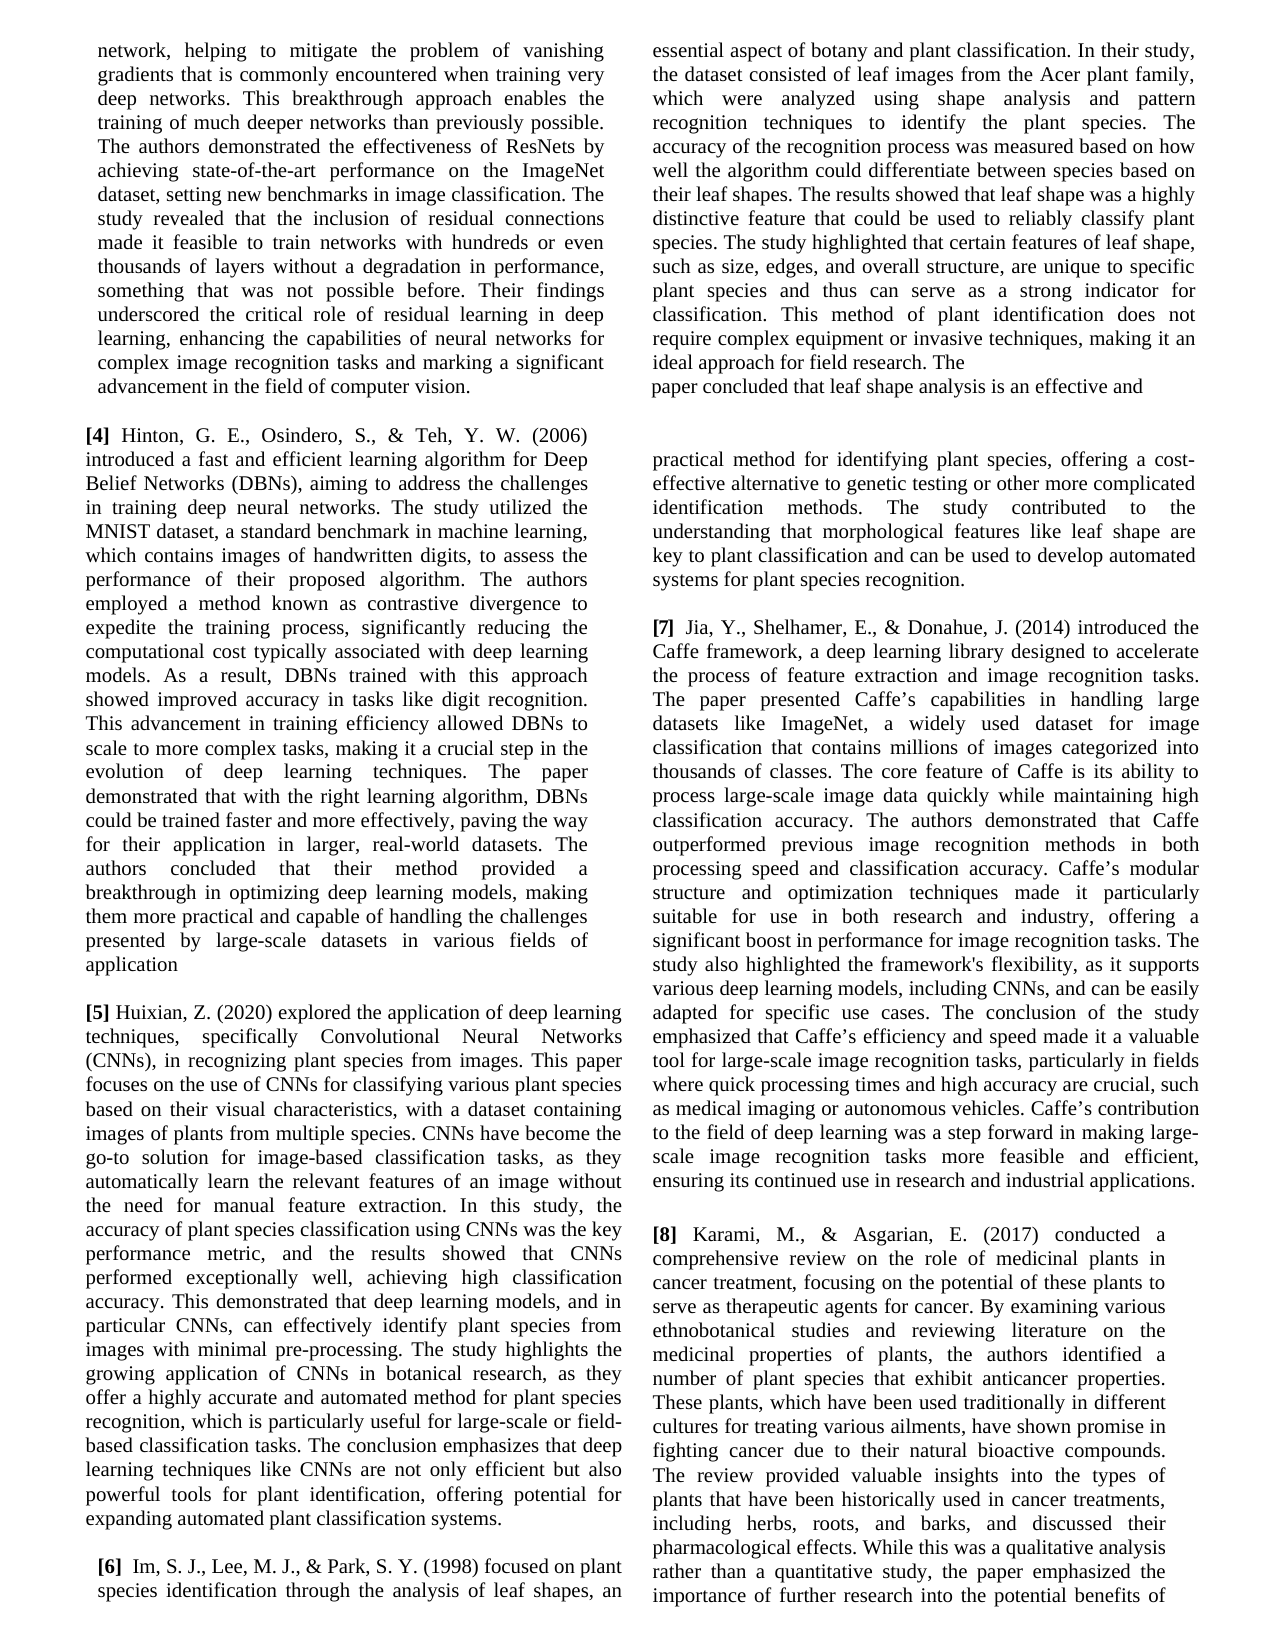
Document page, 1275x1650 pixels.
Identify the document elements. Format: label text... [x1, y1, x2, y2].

subtitle [5] Huixian, Z. (2020) explored the application of deep learning techniques, specifically Convolutional Neural Networks (CNNs), in recognizing plant species from images. This paper focuses on the use of CNNs for classifying various plant species based on their visual characteristics, with a dataset containing images of plants from multiple species. CNNs have become the go-to solution for image-based classification tasks, as they automatically learn the relevant features of an image without the need for manual feature extraction. In this study, the accuracy of plant species classification using CNNs was the key performance metric, and the results showed that CNNs performed exceptionally well, achieving high classification accuracy. This demonstrated that deep learning models, and in particular CNNs, can effectively identify plant species from images with minimal pre-processing. The study highlights the growing application of CNNs in botanical research, as they offer a highly accurate and automated method for plant species recognition, which is particularly useful for large-scale or field-based classification tasks. The conclusion emphasizes that deep learning techniques like CNNs are not only efficient but also powerful tools for plant identification, offering potential for expanding automated plant classification systems. [85, 1000, 623, 1529]
subtitle paper concluded that leaf shape analysis is an effective and [641, 374, 1196, 398]
subtitle [4] Hinton, G. E., Osindero, S., & Teh, Y. W. (2006) introduced a fast and efficient learning algorithm for Deep Belief Networks (DBNs), aiming to address the challenges in training deep neural networks. The study utilized the MNIST dataset, a standard benchmark in machine learning, which contains images of handwritten digits, to assess the performance of their proposed algorithm. The authors employed a method known as contrastive divergence to expedite the training process, significantly reducing the computational cost typically associated with deep learning models. As a result, DBNs trained with this approach showed improved accuracy in tasks like digit recognition. This advancement in training efficiency allowed DBNs to scale to more complex tasks, making it a crucial step in the evolution of deep learning techniques. The paper demonstrated that with the right learning algorithm, DBNs could be trained faster and more effectively, paving the way for their application in larger, real-world datasets. The authors concluded that their method provided a breakthrough in optimizing deep learning models, making them more practical and capable of handling the challenges presented by large-scale datasets in various fields of application [85, 423, 589, 976]
text [7] Jia, Y., Shelhamer, E., & Donahue, J. (2014) introduced the Caffe framework, a deep learning library designed to accelerate the process of feature extraction and image recognition tasks. The paper presented Caffe’s capabilities in handling large datasets like ImageNet, a widely used dataset for image classification that contains millions of images categorized into thousands of classes. The core feature of Caffe is its ability to process large-scale image data quickly while maintaining high classification accuracy. The authors demonstrated that Caffe outperformed previous image recognition methods in both processing speed and classification accuracy. Caffe’s modular structure and optimization techniques made it particularly suitable for use in both research and industry, offering a significant boost in performance for image recognition tasks. The study also highlighted the framework's flexibility, as it supports various deep learning models, including CNNs, and can be easily adapted for specific use cases. The conclusion of the study emphasized that Caffe’s efficiency and speed made it a valuable tool for large-scale image recognition tasks, particularly in fields where quick processing times and high accuracy are crucial, such as medical imaging or autonomous vehicles. Caffe’s contribution to the field of deep learning was a step forward in making large-scale image recognition tasks more feasible and efficient, ensuring its continued use in research and industrial applications. [652, 615, 1200, 1192]
subtitle [6] Im, S. J., Lee, M. J., & Park, S. Y. (1998) focused on plant species identification through the analysis of leaf shapes, an essential aspect of botany and plant classification. In their study, the dataset consisted of leaf images from the Acer plant family, which were analyzed using shape analysis and pattern recognition techniques to identify the plant species. The accuracy of the recognition process was measured based on how well the algorithm could differentiate between species based on their leaf shapes. The results showed that leaf shape was a highly distinctive feature that could be used to reliably classify plant species. The study highlighted that certain features of leaf shape, such as size, edges, and overall structure, are unique to specific plant species and thus can serve as a strong indicator for classification. This method of plant identification does not require complex equipment or invasive techniques, making it an ideal approach for field research. The [652, 37, 1196, 374]
subtitle practical method for identifying plant species, offering a cost-effective alternative to genetic testing or other more complicated identification methods. The study contributed to the understanding that morphological features like leaf shape are key to plant classification and can be used to develop automated systems for plant species recognition. [652, 447, 1196, 591]
